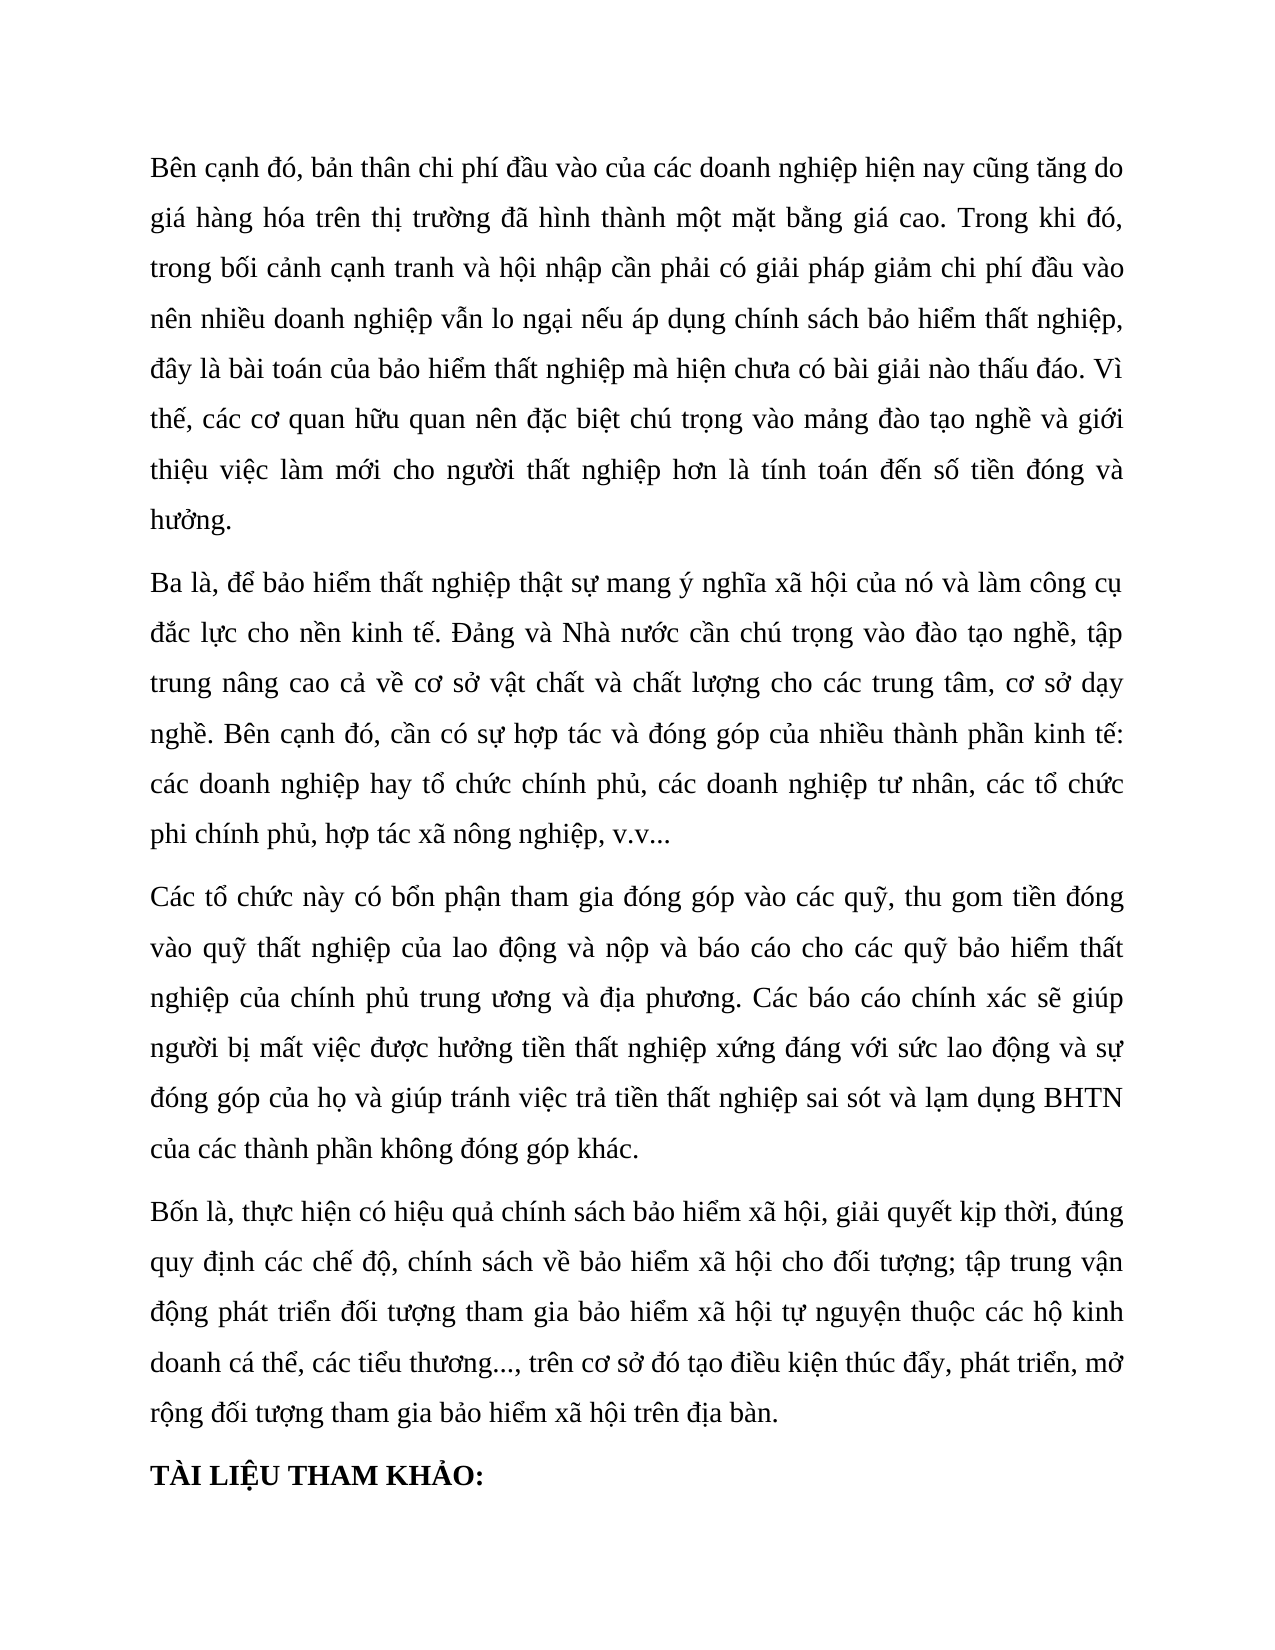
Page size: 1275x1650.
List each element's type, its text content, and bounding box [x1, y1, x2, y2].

text Các tổ chức này có bổn phận tham gia đóng góp vào các quỹ, thu gom tiền đóng vào quỹ thất nghiệp của lao động và nộp và báo cáo cho các quỹ bảo hiểm thất nghiệp của chính phủ trung ương và địa phương. Các báo cáo chính xác sẽ giúp người bị mất việc được hưởng tiền thất nghiệp xứng đáng với sức lao động và sự đóng góp của họ và giúp tránh việc trả tiền thất nghiệp sai sót và lạm dụng BHTN của các thành phần không đóng góp khác. [150, 879, 1125, 1164]
text Bốn là, thực hiện có hiệu quả chính sách bảo hiểm xã hội, giải quyết kịp thời, đúng quy định các chế độ, chính sách về bảo hiểm xã hội cho đối tượng; tập trung vận động phát triển đối tượng tham gia bảo hiểm xã hội tự nguyện thuộc các hộ kinh doanh cá thể, các tiểu thương..., trên cơ sở đó tạo điều kiện thúc đẩy, phát triển, mở rộng đối tượng tham gia bảo hiểm xã hội trên địa bàn. [150, 1194, 1125, 1428]
text Ba là, để bảo hiểm thất nghiệp thật sự mang ý nghĩa xã hội của nó và làm công cụ đắc lực cho nền kinh tế. Đảng và Nhà nước cần chú trọng vào đào tạo nghề, tập trung nâng cao cả về cơ sở vật chất và chất lượng cho các trung tâm, cơ sở dạy nghề. Bên cạnh đó, cần có sự hợp tác và đóng góp của nhiều thành phần kinh tế: các doanh nghiệp hay tổ chức chính phủ, các doanh nghiệp tư nhân, các tổ chức phi chính phủ, hợp tác xã nông nghiệp, v.v... [150, 565, 1125, 850]
text Bên cạnh đó, bản thân chi phí đầu vào của các doanh nghiệp hiện nay cũng tăng do giá hàng hóa trên thị trường đã hình thành một mặt bằng giá cao. Trong khi đó, trong bối cảnh cạnh tranh và hội nhập cần phải có giải pháp giảm chi phí đầu vào nên nhiều doanh nghiệp vẫn lo ngại nếu áp dụng chính sách bảo hiểm thất nghiệp, đây là bài toán của bảo hiểm thất nghiệp mà hiện chưa có bài giải nào thấu đáo. Vì thế, các cơ quan hữu quan nên đặc biệt chú trọng vào mảng đào tạo nghề và giới thiệu việc làm mới cho người thất nghiệp hơn là tính toán đến số tiền đóng và hưởng. [150, 150, 1125, 536]
text TÀI LIỆU THAM KHẢO: [150, 1458, 1125, 1491]
